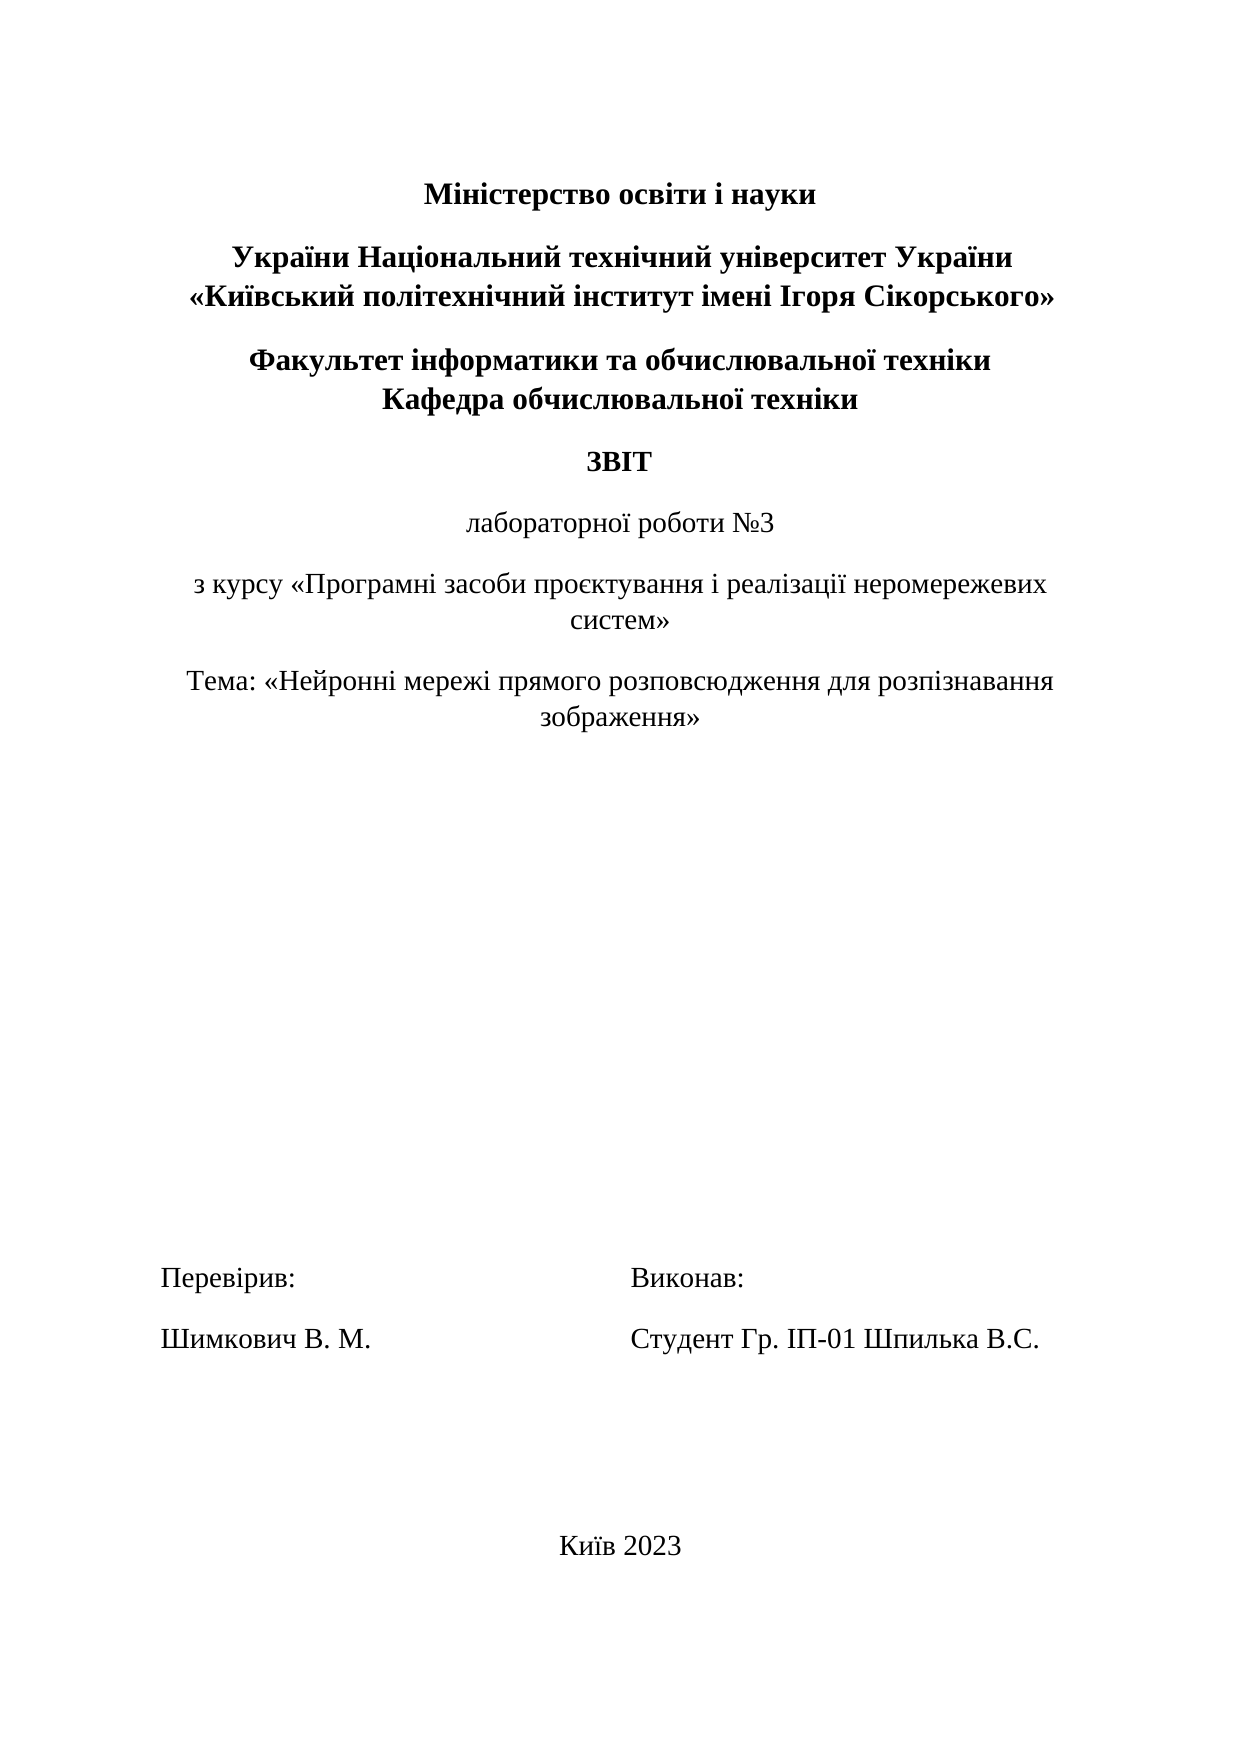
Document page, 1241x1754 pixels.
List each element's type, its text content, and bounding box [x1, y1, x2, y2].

text лабораторної роботи №3 [196, 505, 1044, 538]
text з курсу «Програмні засоби проєктування і реалізації неромережевих систем» [150, 566, 1090, 636]
table_header Перевірив: Шимкович В. М. [150, 1225, 620, 1390]
text Міністерство освіти і науки [196, 175, 1044, 211]
text Факультет інформатики та обчислювальної техніки Кафедра обчислювальної техніки [196, 341, 1044, 416]
text України Національний технічний університет України «Київський політехнічний інститут імені Ігоря Сікорського» [150, 239, 1094, 313]
table_header Виконав: Студент Гр. ІП-01 Шпилька В.С. [620, 1225, 1090, 1390]
text Тема: «Нейронні мережі прямого розповсюдження для розпізнавання зображення» [150, 663, 1090, 733]
text Київ 2023 [150, 1528, 1090, 1562]
text ЗВІТ [150, 444, 1088, 477]
